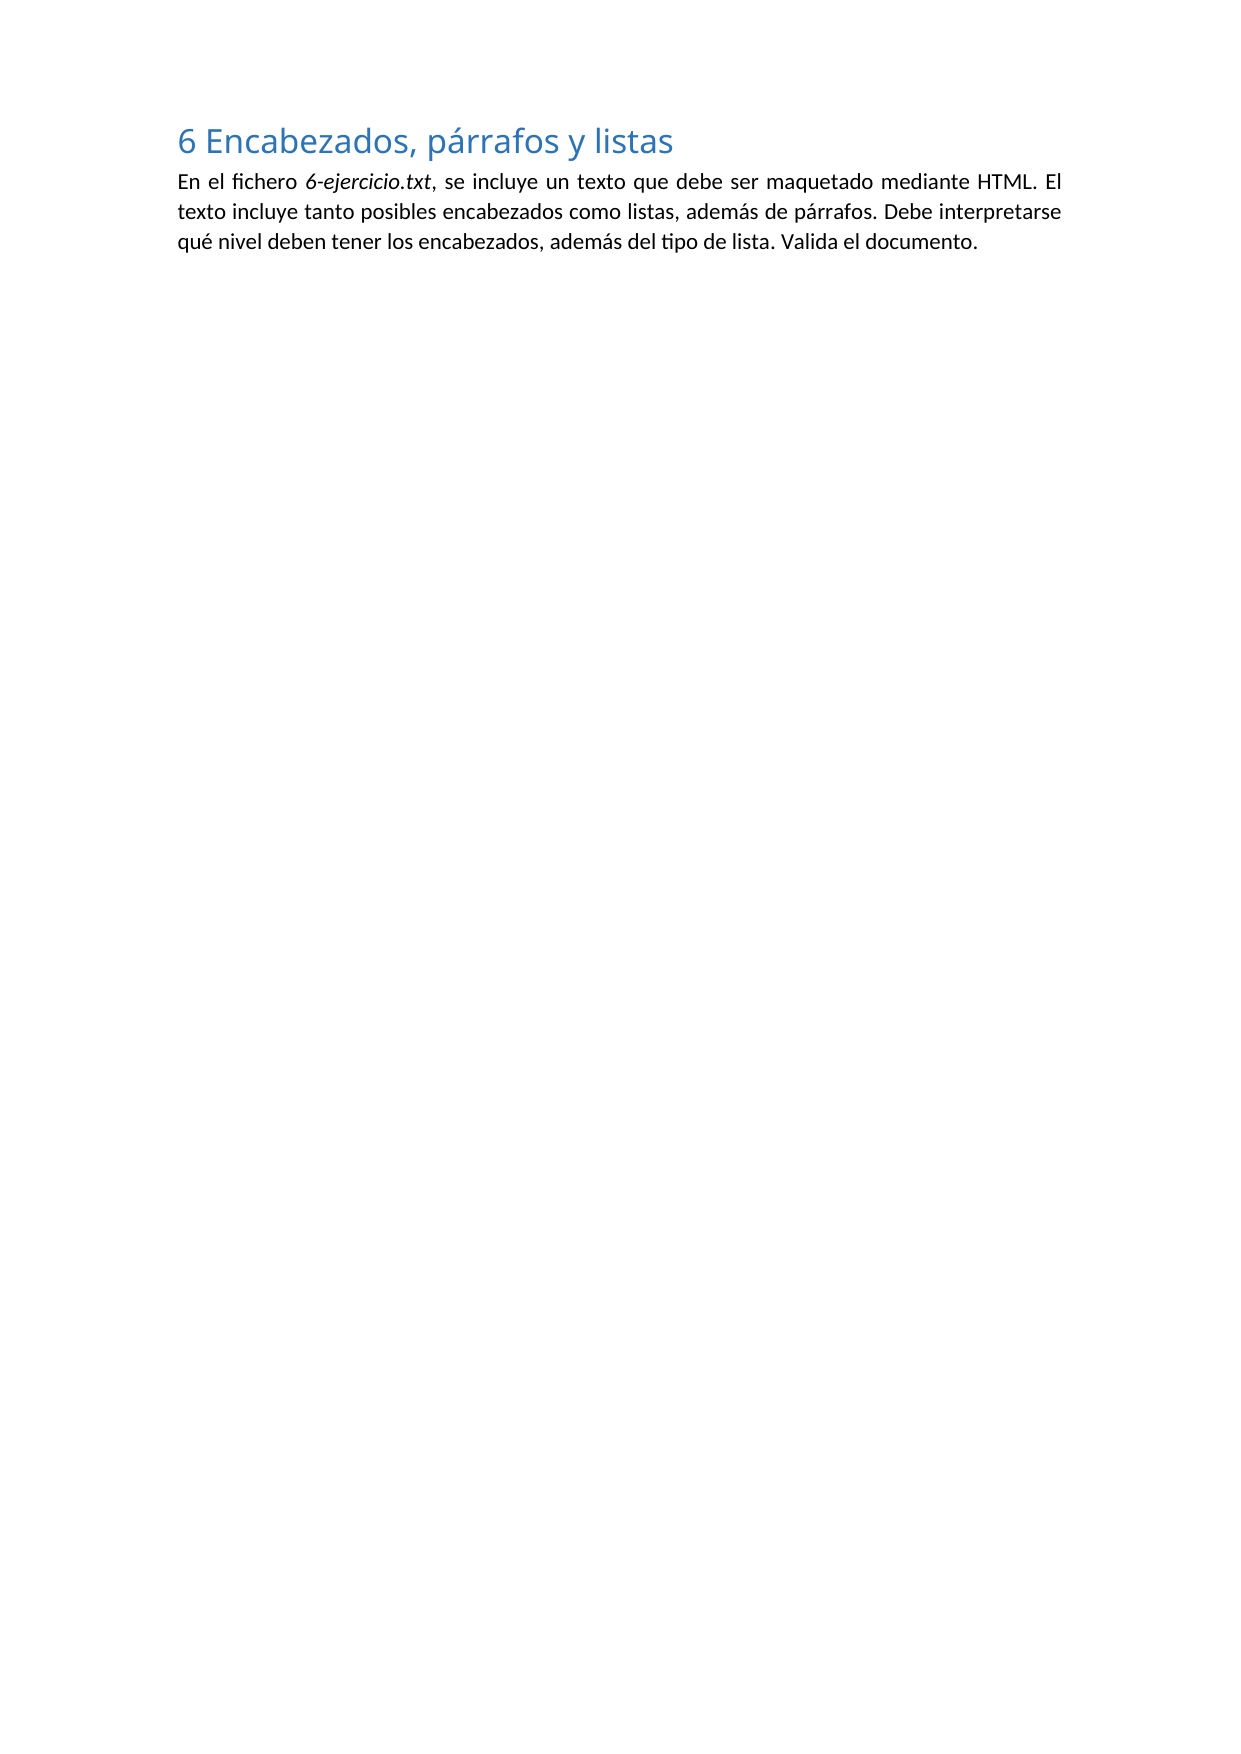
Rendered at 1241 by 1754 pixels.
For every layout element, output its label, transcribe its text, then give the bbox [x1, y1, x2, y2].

text En el fichero 6-ejercicio.txt, se incluye un texto que debe ser maquetado mediante HTML. El texto incluye tanto posibles encabezados como listas, además de párrafos. Debe interpretarse qué nivel deben tener los encabezados, además del tipo de lista. Valida el documento. [177, 167, 1063, 256]
subtitle 6 Encabezados, párrafos y listas [177, 118, 1063, 163]
